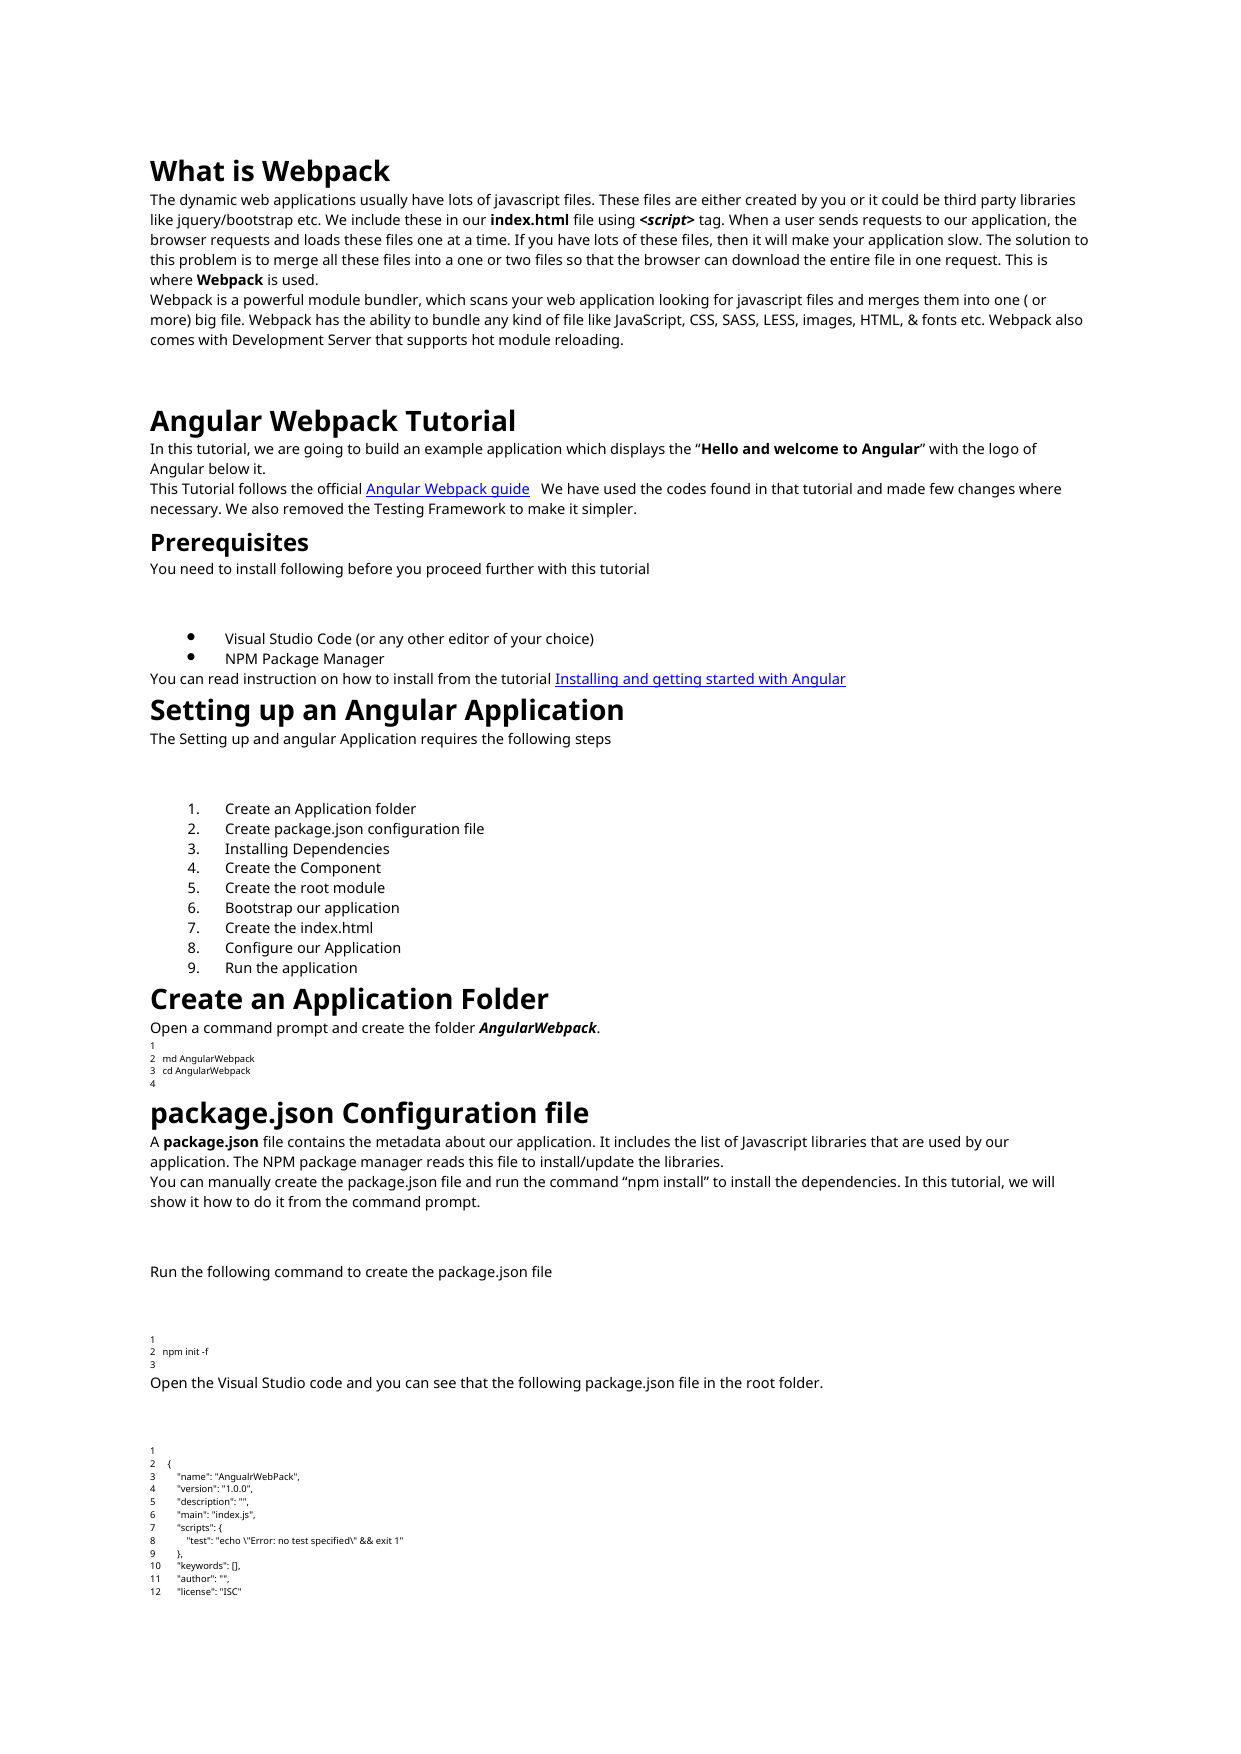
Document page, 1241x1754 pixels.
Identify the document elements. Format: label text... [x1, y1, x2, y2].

text Run the following command to create the package.json file [150, 1262, 1090, 1281]
text Webpack is a powerful module bundler, which scans your web application looking for javascript files and merges them into one ( or more) big file. Webpack has the ability to bundle any kind of file like JavaScript, CSS, SASS, LESS, images, HTML, & fonts etc. Webpack also comes with Development Server that supports hot module reloading. [150, 289, 1090, 349]
list Create the index.html [187, 918, 1090, 938]
list Create the Component [187, 858, 1090, 878]
list Run the application [187, 958, 1090, 978]
text Open the Visual Studio code and you can see that the following package.json file in the root folder. [150, 1373, 1090, 1393]
text The Setting up and angular Application requires the following steps [150, 729, 1090, 749]
list Create the root module [187, 878, 1090, 898]
table_header md AngularWebpack cd AngularWebpack [161, 1038, 683, 1092]
text This Tutorial follows the official Angular Webpack guide We have used the codes found in that tutorial and made few changes where necessary. We also removed the Testing Framework to make it simpler. [150, 479, 1090, 519]
text Angular Webpack Tutorial [150, 399, 1090, 439]
table_header 1 2 3 4 5 6 7 8 9 10 11 12 13 14 [149, 1443, 166, 1600]
text A package.json file contains the metadata about our application. It includes the list of Javascript libraries that are used by our application. The NPM package manager reads this file to install/update the libraries. [150, 1132, 1090, 1172]
list Installing Dependencies [187, 838, 1090, 858]
text Open a command prompt and create the folder AngularWebpack. [150, 1018, 1090, 1038]
text The dynamic web applications usually have lots of javascript files. These files are either created by you or it could be third party libraries like jquery/bootstrap etc. We include these in our index.html file using <script> tag. When a user sends requests to our application, the browser requests and loads these files one at a time. If you have lots of these files, then it will make your application slow. The solution to this problem is to merge all these files into a one or two files so that the browser can download the entire file in one request. This is where Webpack is used. [150, 190, 1090, 289]
text Prerequisites [150, 519, 1090, 559]
list Visual Studio Code (or any other editor of your choice) [187, 629, 1090, 649]
table_header npm init -f [161, 1331, 683, 1373]
list Bootstrap our application [187, 898, 1090, 918]
text You can read instruction on how to install from the tutorial Installing and getting started with Angular [150, 669, 1090, 689]
text You need to install following before you proceed further with this tutorial [150, 559, 1090, 579]
list Configure our Application [187, 938, 1090, 958]
list NPM Package Manager [187, 649, 1090, 669]
text You can manually create the package.json file and run the command “npm install” to install the dependencies. In this tutorial, we will show it how to do it from the command prompt. [150, 1172, 1090, 1212]
text What is Webpack [150, 150, 1090, 190]
list Create an Application folder [187, 799, 1090, 818]
text In this tutorial, we are going to build an example application which displays the “Hello and welcome to Angular” with the logo of Angular below it. [150, 439, 1090, 479]
list Create package.json configuration file [187, 818, 1090, 838]
text Setting up an Angular Application [150, 689, 1090, 729]
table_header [166, 1443, 681, 1600]
text Create an Application Folder [150, 978, 1090, 1018]
text package.json Configuration file [150, 1092, 1090, 1132]
